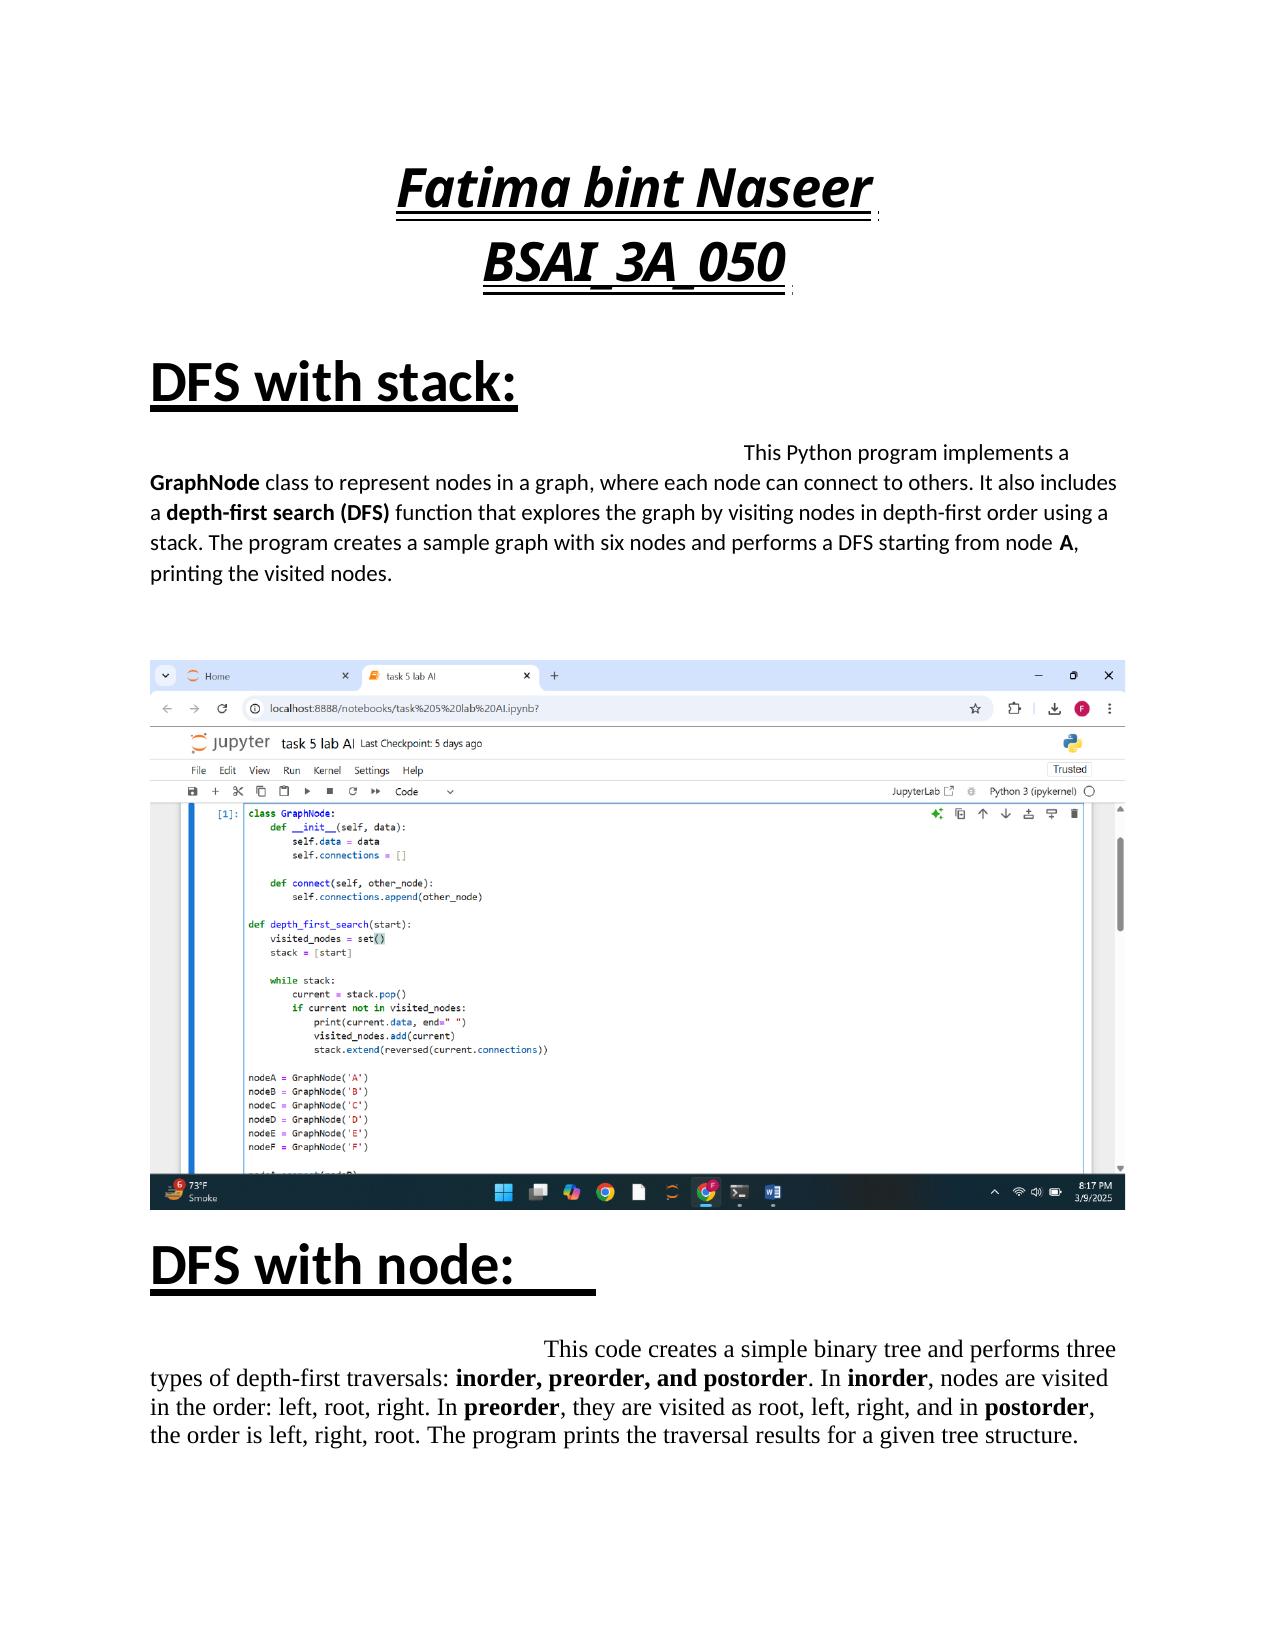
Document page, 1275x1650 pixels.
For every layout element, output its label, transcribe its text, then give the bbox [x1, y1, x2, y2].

text This Python program implements a GraphNode class to represent nodes in a graph, where each node can connect to others. It also includes a depth-first search (DFS) function that explores the graph by visiting nodes in depth-first order using a stack. The program creates a sample graph with six nodes and performs a DFS starting from node A, printing the visited nodes. [150, 438, 1125, 587]
picture [150, 660, 1125, 1210]
text This code creates a simple binary tree and performs three types of depth-first traversals: inorder, preorder, and postorder. In inorder, nodes are visited in the order: left, root, right. In preorder, they are visited as root, left, right, and in postorder, the order is left, right, root. The program prints the traversal results for a given tree structure. [150, 1334, 1125, 1449]
text DFS with stack: [150, 344, 1125, 416]
text DFS with node: [150, 1228, 1125, 1299]
title Fatima bint Naseer [150, 150, 1125, 224]
title BSAI_3A_050 [150, 224, 1125, 297]
